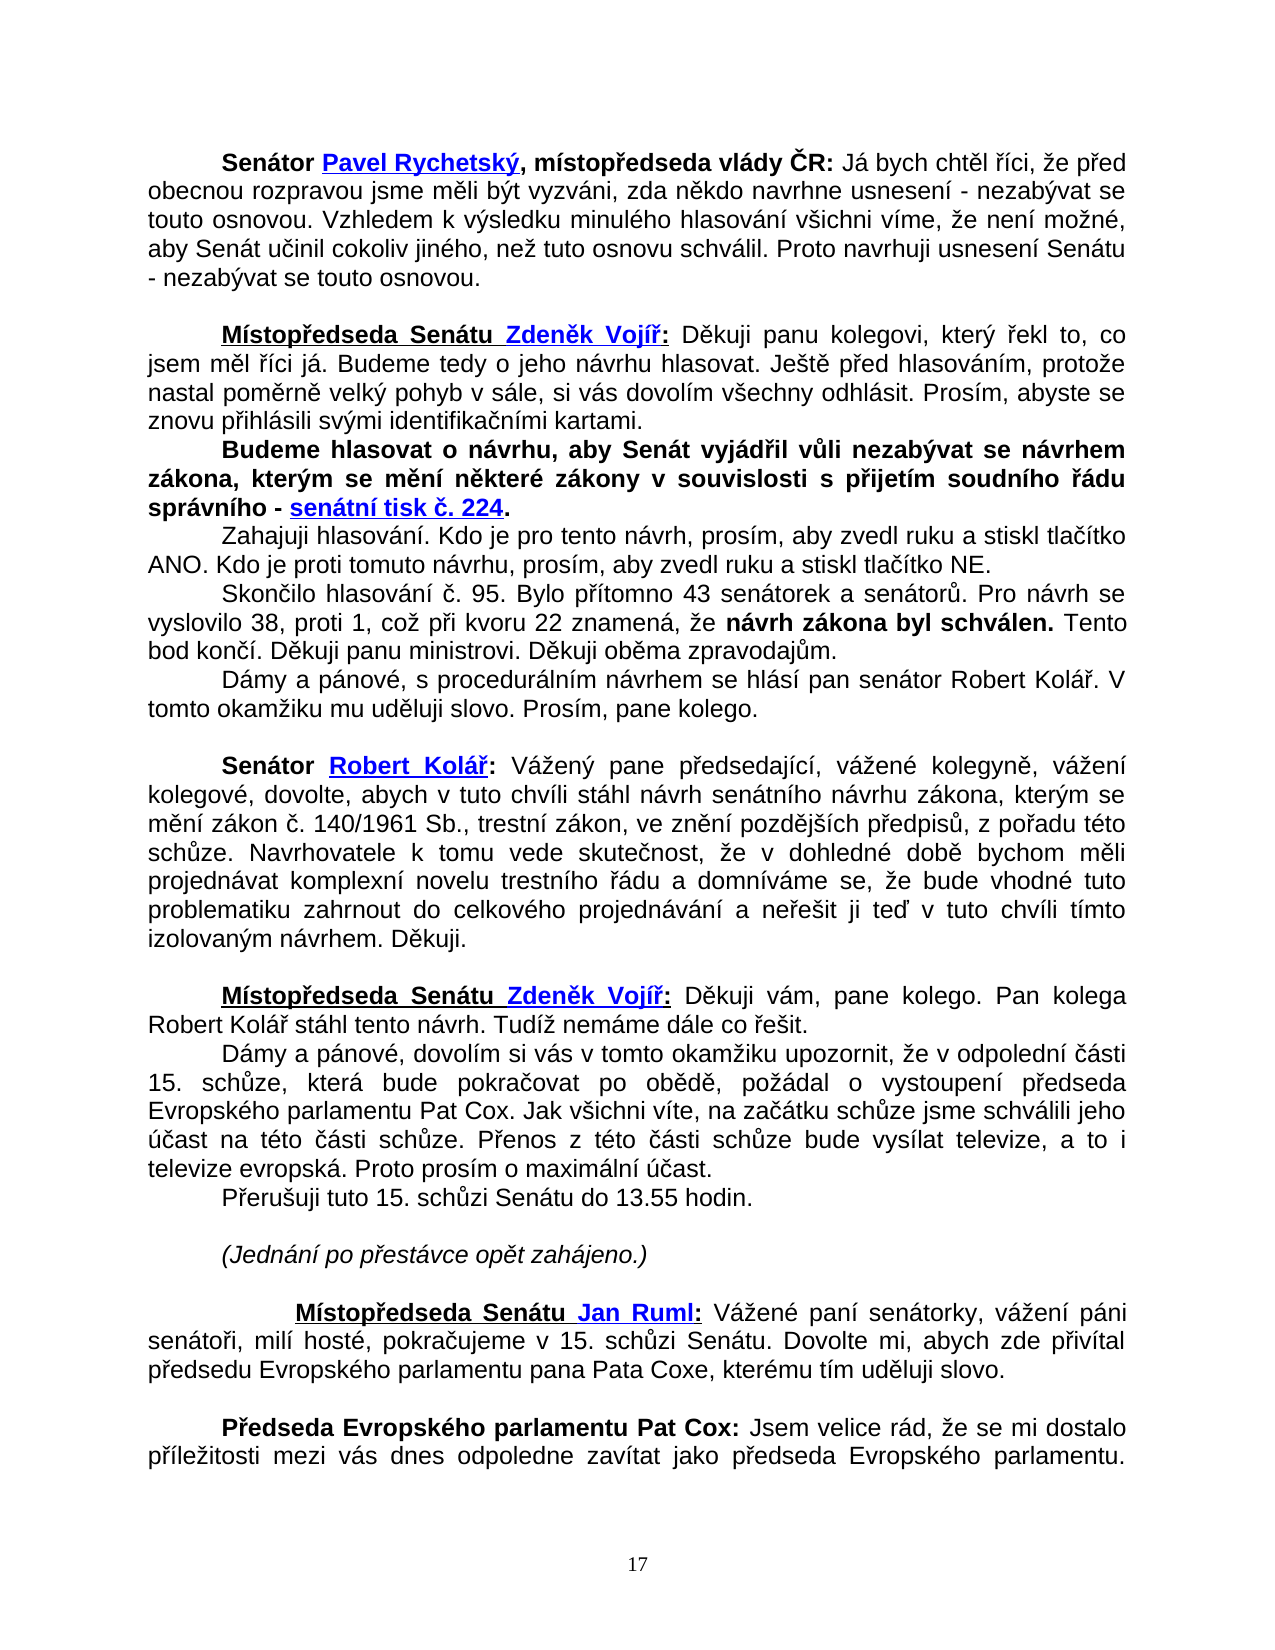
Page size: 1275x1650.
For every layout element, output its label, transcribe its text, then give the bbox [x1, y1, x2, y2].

text Senátor Pavel Rychetský, místopředseda vlády ČR: Já bych chtěl říci, že před obecnou rozpravou jsme měli být vyzváni, zda někdo navrhne usnesení - nezabývat se touto osnovou. Vzhledem k výsledku minulého hlasování všichni víme, že není možné, aby Senát učinil cokoliv jiného, než tuto osnovu schválil. Proto navrhuji usnesení Senátu - nezabývat se touto osnovou. [148, 148, 1127, 291]
text Budeme hlasovat o návrhu, aby Senát vyjádřil vůli nezabývat se návrhem zákona, kterým se mění některé zákony v souvislosti s přijetím soudního řádu správního - senátní tisk č. 224. [148, 435, 1127, 521]
text (Jednání po přestávce opět zahájeno.) [148, 1240, 1127, 1269]
text Místopředseda Senátu Zdeněk Vojíř: Děkuji vám, pane kolego. Pan kolega Robert Kolář stáhl tento návrh. Tudíž nemáme dále co řešit. [148, 981, 1127, 1039]
text Skončilo hlasování č. 95. Bylo přítomno 43 senátorek a senátorů. Pro návrh se vyslovilo 38, proti 1, což při kvoru 22 znamená, že návrh zákona byl schválen. Tento bod končí. Děkuji panu ministrovi. Děkuji oběma zpravodajům. [148, 579, 1127, 665]
text Senátor Robert Kolář: Vážený pane předsedající, vážené kolegyně, vážení kolegové, dovolte, abych v tuto chvíli stáhl návrh senátního návrhu zákona, kterým se mění zákon č. 140/1961 Sb., trestní zákon, ve znění pozdějších předpisů, z pořadu této schůze. Navrhovatele k tomu vede skutečnost, že v dohledné době bychom měli projednávat komplexní novelu trestního řádu a domníváme se, že bude vhodné tuto problematiku zahrnout do celkového projednávání a neřešit ji teď v tuto chvíli tímto izolovaným návrhem. Děkuji. [148, 751, 1127, 953]
text Místopředseda Senátu Jan Ruml: Vážené paní senátorky, vážení páni senátoři, milí hosté, pokračujeme v 15. schůzi Senátu. Dovolte mi, abych zde přivítal předsedu Evropského parlamentu pana Pata Coxe, kterému tím uděluji slovo. [148, 1298, 1127, 1384]
text Dámy a pánové, s procedurálním návrhem se hlásí pan senátor Robert Kolář. V tomto okamžiku mu uděluji slovo. Prosím, pane kolego. [148, 665, 1127, 723]
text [148, 1413, 1127, 1470]
text Zahajuji hlasování. Kdo je pro tento návrh, prosím, aby zvedl ruku a stiskl tlačítko ANO. Kdo je proti tomuto návrhu, prosím, aby zvedl ruku a stiskl tlačítko NE. [148, 521, 1127, 579]
text Místopředseda Senátu Zdeněk Vojíř: Děkuji panu kolegovi, který řekl to, co jsem měl říci já. Budeme tedy o jeho návrhu hlasovat. Ještě před hlasováním, protože nastal poměrně velký pohyb v sále, si vás dovolím všechny odhlásit. Prosím, abyste se znovu přihlásili svými identifikačními kartami. [148, 320, 1127, 435]
text Dámy a pánové, dovolím si vás v tomto okamžiku upozornit, že v odpolední části 15. schůze, která bude pokračovat po obědě, požádal o vystoupení předseda Evropského parlamentu Pat Cox. Jak všichni víte, na začátku schůze jsme schválili jeho účast na této části schůze. Přenos z této části schůze bude vysílat televize, a to i televize evropská. Proto prosím o maximální účast. [148, 1039, 1127, 1183]
text Přerušuji tuto 15. schůzi Senátu do 13.55 hodin. [148, 1183, 1127, 1211]
